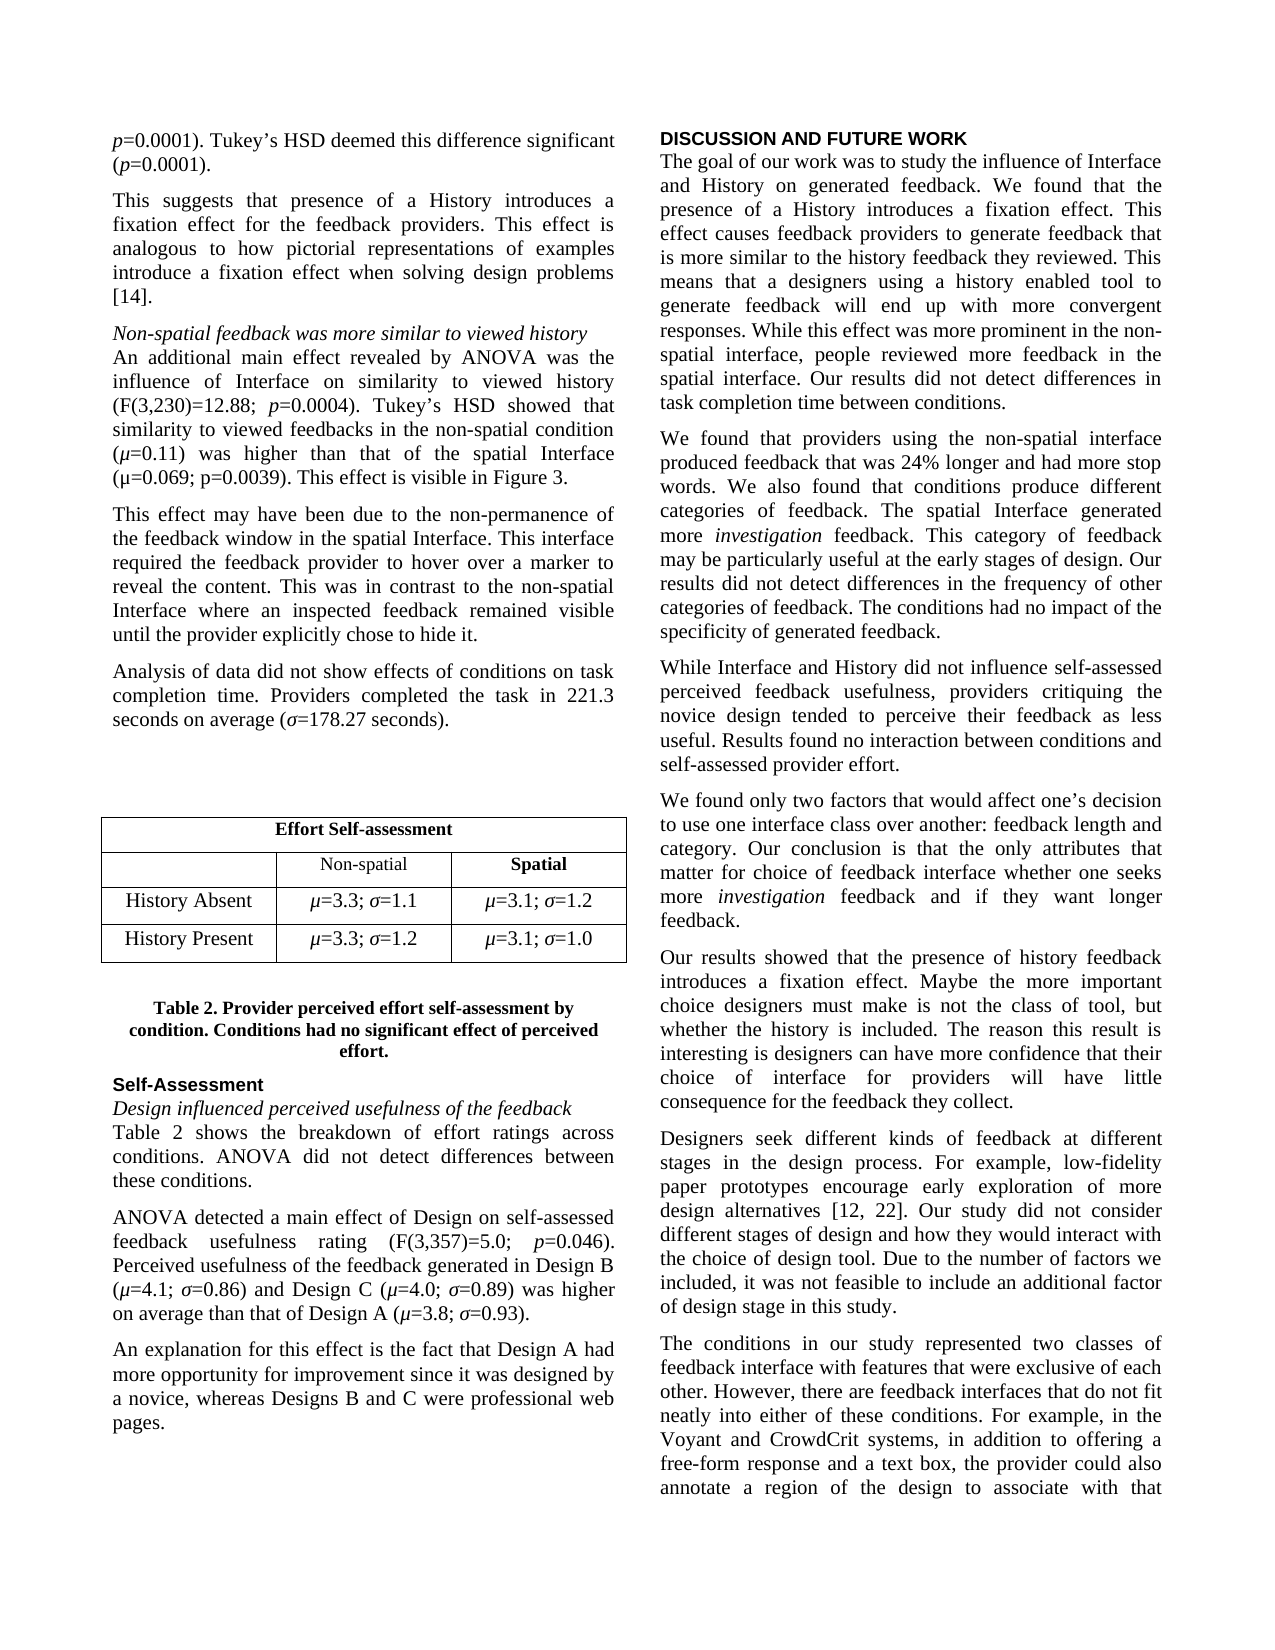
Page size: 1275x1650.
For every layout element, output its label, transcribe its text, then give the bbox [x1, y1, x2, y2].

text Our results showed that the presence of history feedback introduces a fixation effect. Maybe the more important choice designers must make is not the class of tool, but whether the history is included. The reason this result is interesting is designers can have more confidence that their choice of interface for providers will have little consequence for the feedback they collect. [660, 945, 1162, 1113]
text Table 2. Provider perceived effort self-assessment by condition. Conditions had no significant effect of perceived effort. [112, 997, 615, 1062]
text This effect may have been due to the non-permanence of the feedback window in the spatial Interface. This interface required the feedback provider to hover over a marker to reveal the content. This was in contrast to the non-spatial Interface where an inspected feedback remained visible until the provider explicitly chose to hide it. [112, 502, 615, 646]
table_cell Spatial [452, 853, 626, 887]
table_cell μ=3.1; σ=1.2 [452, 888, 626, 924]
table_cell [102, 853, 276, 887]
text Designers seek different kinds of feedback at different stages in the design process. For example, low-fidelity paper prototypes encourage early exploration of more design alternatives [12, 22]. Our study did not consider different stages of design and how they would interact with the choice of design tool. Due to the number of factors we included, it was not feasible to include an additional factor of design stage in this study. [660, 1126, 1162, 1318]
text Analysis of data did not show effects of conditions on task completion time. Providers completed the task in 221.3 seconds on average (σ=178.27 seconds). [112, 659, 615, 731]
text We found only two factors that would affect one’s decision to use one interface class over another: feedback length and category. Our conclusion is that the only attributes that matter for choice of feedback interface whether one seeks more investigation feedback and if they want longer feedback. [660, 788, 1162, 932]
table_cell μ=3.3; σ=1.1 [277, 888, 451, 924]
text Non-spatial feedback was more similar to viewed history [112, 321, 615, 345]
text ANOVA detected a main effect of Design on self-assessed feedback usefulness rating (F(3,357)=5.0; p=0.046). Perceived usefulness of the feedback generated in Design B (μ=4.1; σ=0.86) and Design C (μ=4.0; σ=0.89) was higher on average than that of Design A (μ=3.8; σ=0.93). [112, 1204, 615, 1325]
text Design influenced perceived usefulness of the feedback [112, 1096, 615, 1120]
table_cell μ=3.3; σ=1.2 [277, 925, 451, 962]
text This suggests that presence of a History introduces a fixation effect for the feedback providers. This effect is analogous to how pictorial representations of examples introduce a fixation effect when solving design problems [14]. [112, 188, 615, 308]
table_cell History Present [102, 925, 276, 962]
text An explanation for this effect is the fact that Design A had more opportunity for improvement since it was designed by a novice, whereas Designs B and C were professional web pages. [112, 1337, 615, 1434]
table_header Effort Self-assessment [102, 818, 626, 852]
subtitle DISCUSSION AND FUTURE WORK [660, 127, 1162, 149]
text While Interface and History did not influence self-assessed perceived feedback usefulness, providers critiquing the novice design tended to perceive their feedback as less useful. Results found no interaction between conditions and self-assessed provider effort. [660, 655, 1162, 776]
text An additional main effect revealed by ANOVA was the influence of Interface on similarity to viewed history (F(3,230)=12.88; p=0.0004). Tukey’s HSD showed that similarity to viewed feedbacks in the non-spatial condition (μ=0.11) was higher than that of the spatial Interface (μ=0.069; p=0.0039). This effect is visible in Figure 3. [112, 345, 615, 489]
text Table 2 shows the breakdown of effort ratings across conditions. ANOVA did not detect differences between these conditions. [112, 1120, 615, 1192]
table_cell Non-spatial [277, 853, 451, 887]
text We found that providers using the non-spatial interface produced feedback that was 24% longer and had more stop words. We also found that conditions produce different categories of feedback. The spatial Interface generated more investigation feedback. This category of feedback may be particularly useful at the early stages of design. Our results did not detect differences in the frequency of other categories of feedback. The conditions had no impact of the specificity of generated feedback. [660, 426, 1162, 643]
text The goal of our work was to study the influence of Interface and History on generated feedback. We found that the presence of a History introduces a fixation effect. This effect causes feedback providers to generate feedback that is more similar to the history feedback they reviewed. This means that a designers using a history enabled tool to generate feedback will end up with more convergent responses. While this effect was more prominent in the non-spatial interface, people reviewed more feedback in the spatial interface. Our results did not detect differences in task completion time between conditions. [660, 149, 1162, 414]
text Self-Assessment [112, 1074, 615, 1096]
table_cell μ=3.1; σ=1.0 [452, 925, 626, 962]
table_cell History Absent [102, 888, 276, 924]
